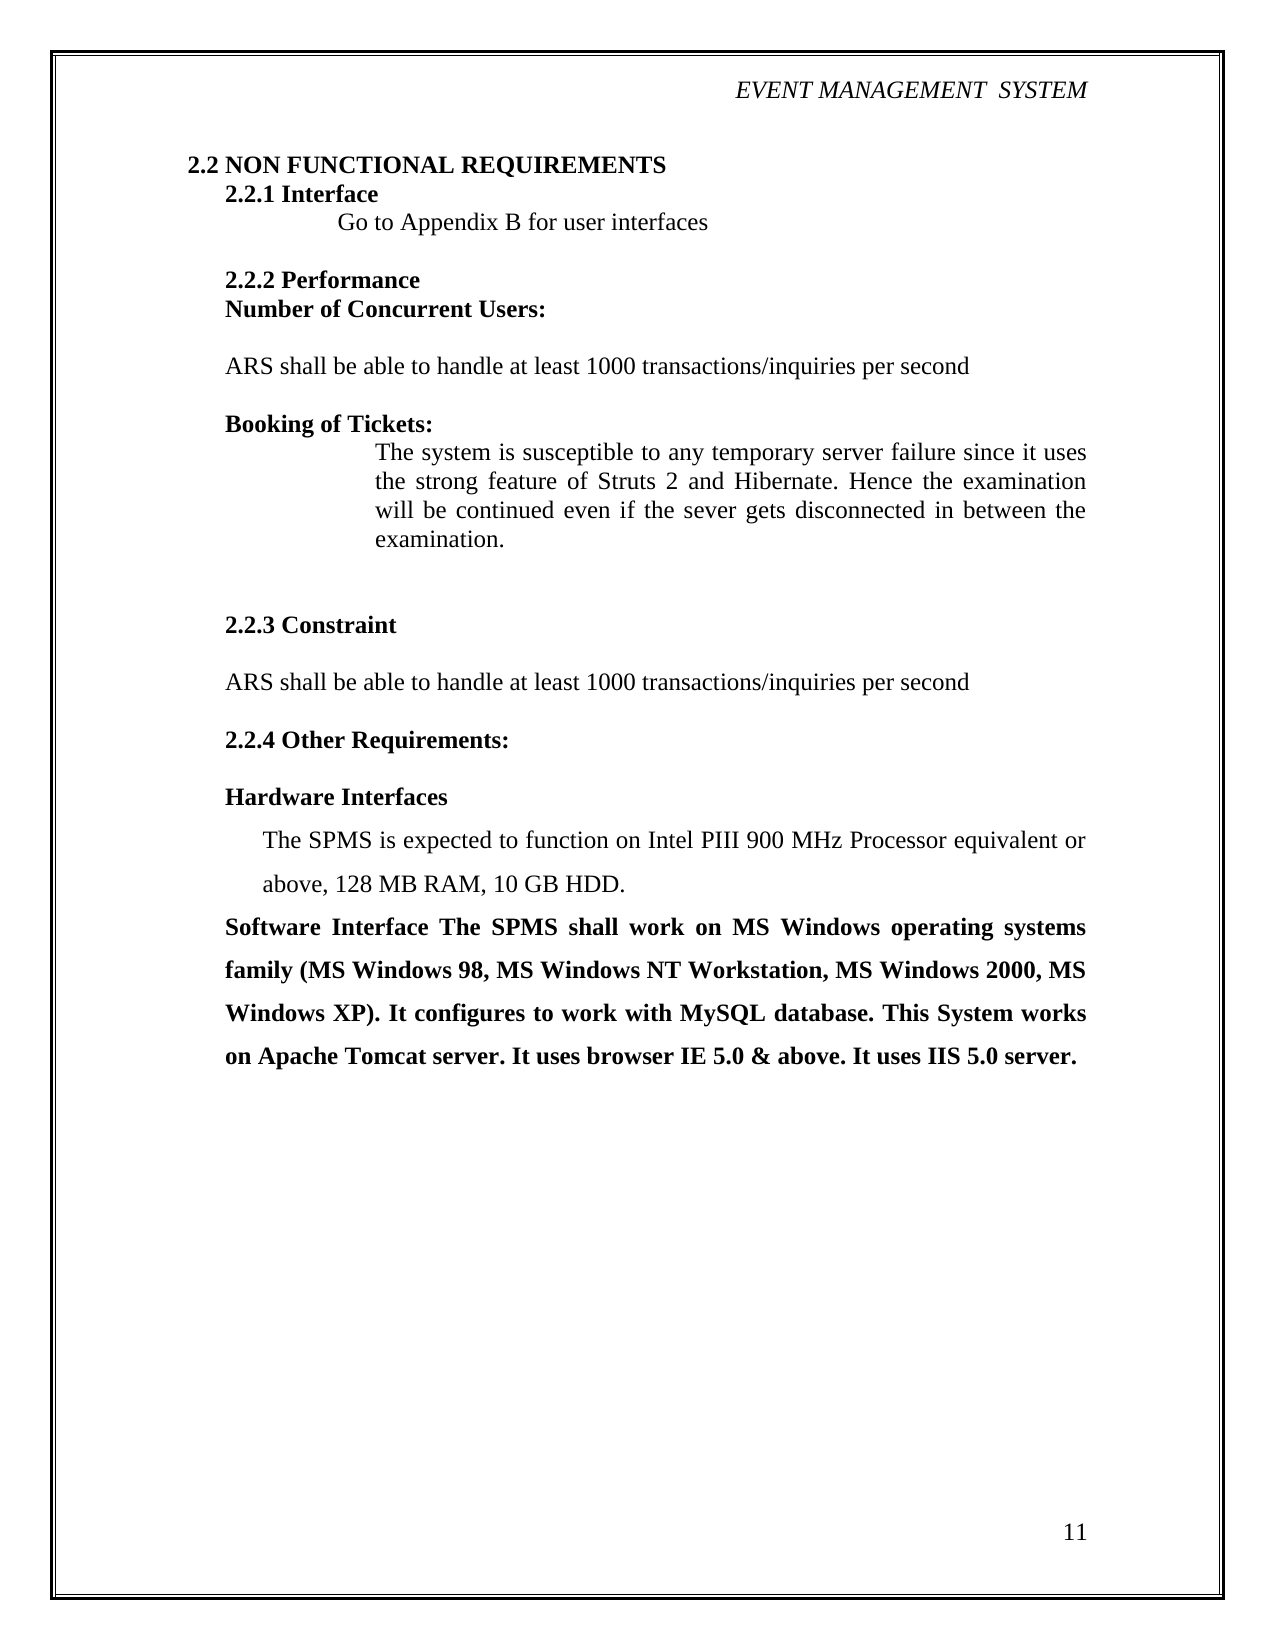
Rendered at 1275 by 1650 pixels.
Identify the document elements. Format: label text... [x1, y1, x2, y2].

list NON FUNCTIONAL REQUIREMENTS [187, 150, 1087, 179]
text 2.2.2 Performance [225, 265, 1087, 294]
text The system is susceptible to any temporary server failure since it uses the strong feature of Struts 2 and Hibernate. Hence the examination will be continued even if the sever gets disconnected in between the examination. [375, 437, 1087, 552]
text 2.2.1 Interface [225, 179, 1087, 207]
text Go to Appendix B for user interfaces [187, 207, 1087, 236]
text Booking of Tickets: [225, 409, 1087, 437]
text Hardware Interfaces [225, 782, 1087, 811]
text Number of Concurrent Users: [225, 294, 1087, 322]
text 2.2.3 Constraint [225, 610, 1087, 639]
text Software Interface The SPMS shall work on MS Windows operating systems family (MS Windows 98, MS Windows NT Workstation, MS Windows 2000, MS Windows XP). It configures to work with MySQL database. This System works on Apache Tomcat server. It uses browser IE 5.0 & above. It uses IIS 5.0 server. [225, 912, 1087, 1070]
text ARS shall be able to handle at least 1000 transactions/inquiries per second [225, 667, 1087, 696]
text ARS shall be able to handle at least 1000 transactions/inquiries per second [225, 351, 1087, 380]
text The SPMS is expected to function on Intel PIII 900 MHz Processor equivalent or above, 128 MB RAM, 10 GB HDD. [262, 826, 1087, 897]
text 2.2.4 Other Requirements: [225, 725, 1087, 754]
